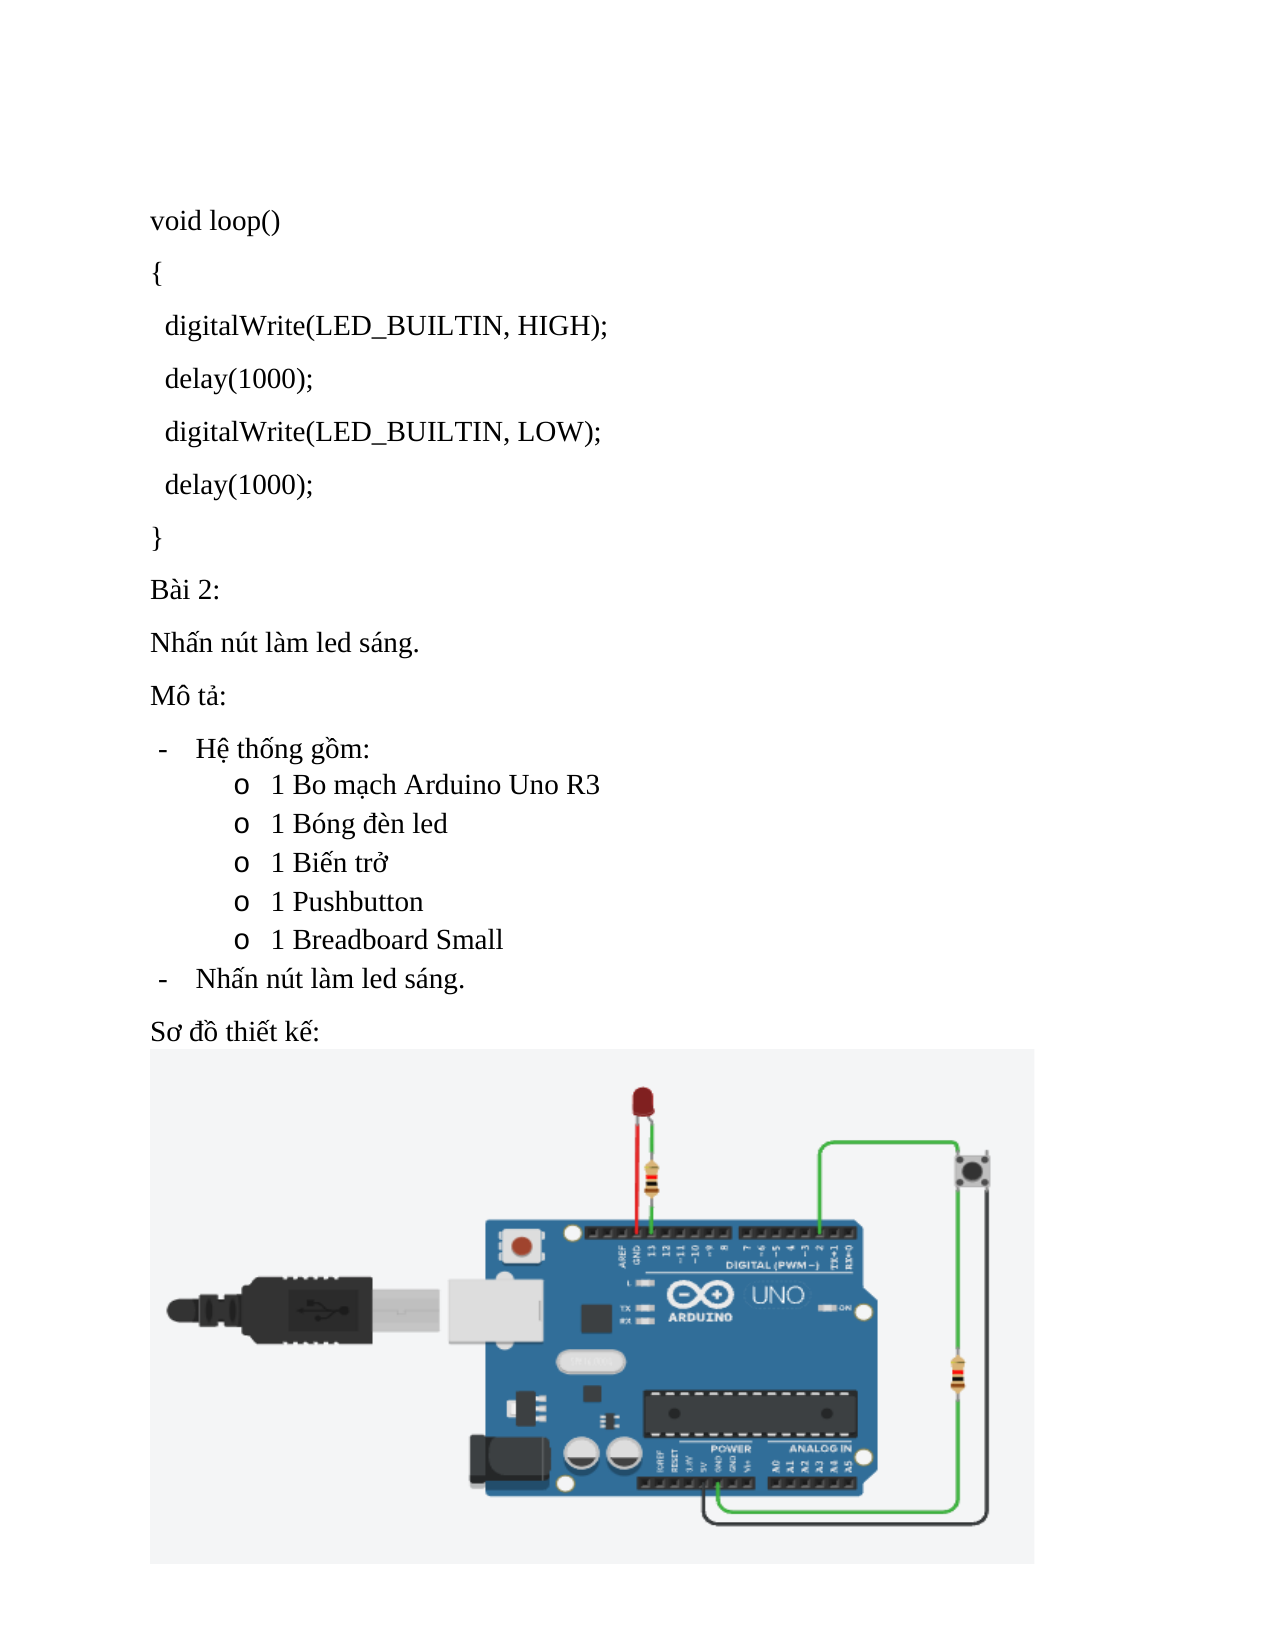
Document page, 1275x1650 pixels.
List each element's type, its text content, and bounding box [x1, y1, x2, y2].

text delay(1000); [150, 361, 1125, 395]
list 1 Pushbutton [233, 884, 1125, 920]
text digitalWrite(LED_BUILTIN, HIGH); [150, 308, 1125, 342]
text { [150, 256, 1125, 289]
text } [150, 520, 1125, 553]
text Nhấn nút làm led sáng. [150, 625, 1125, 659]
text digitalWrite(LED_BUILTIN, LOW); [150, 414, 1125, 448]
list 1 Breadboard Small [233, 922, 1125, 958]
list Hệ thống gồm: [158, 731, 1125, 764]
list 1 Bo mạch Arduino Uno R3 [233, 767, 1125, 803]
text delay(1000); [150, 467, 1125, 500]
text Mô tả: [150, 678, 1125, 712]
text void loop() [150, 203, 1125, 236]
list Nhấn nút làm led sáng. [158, 961, 1125, 995]
list 1 Bóng đèn led [233, 806, 1125, 842]
text Sơ đồ thiết kế: [150, 1014, 1125, 1048]
list 1 Biến trở [233, 845, 1125, 881]
text Bài 2: [150, 572, 1125, 606]
picture [150, 1049, 1035, 1564]
